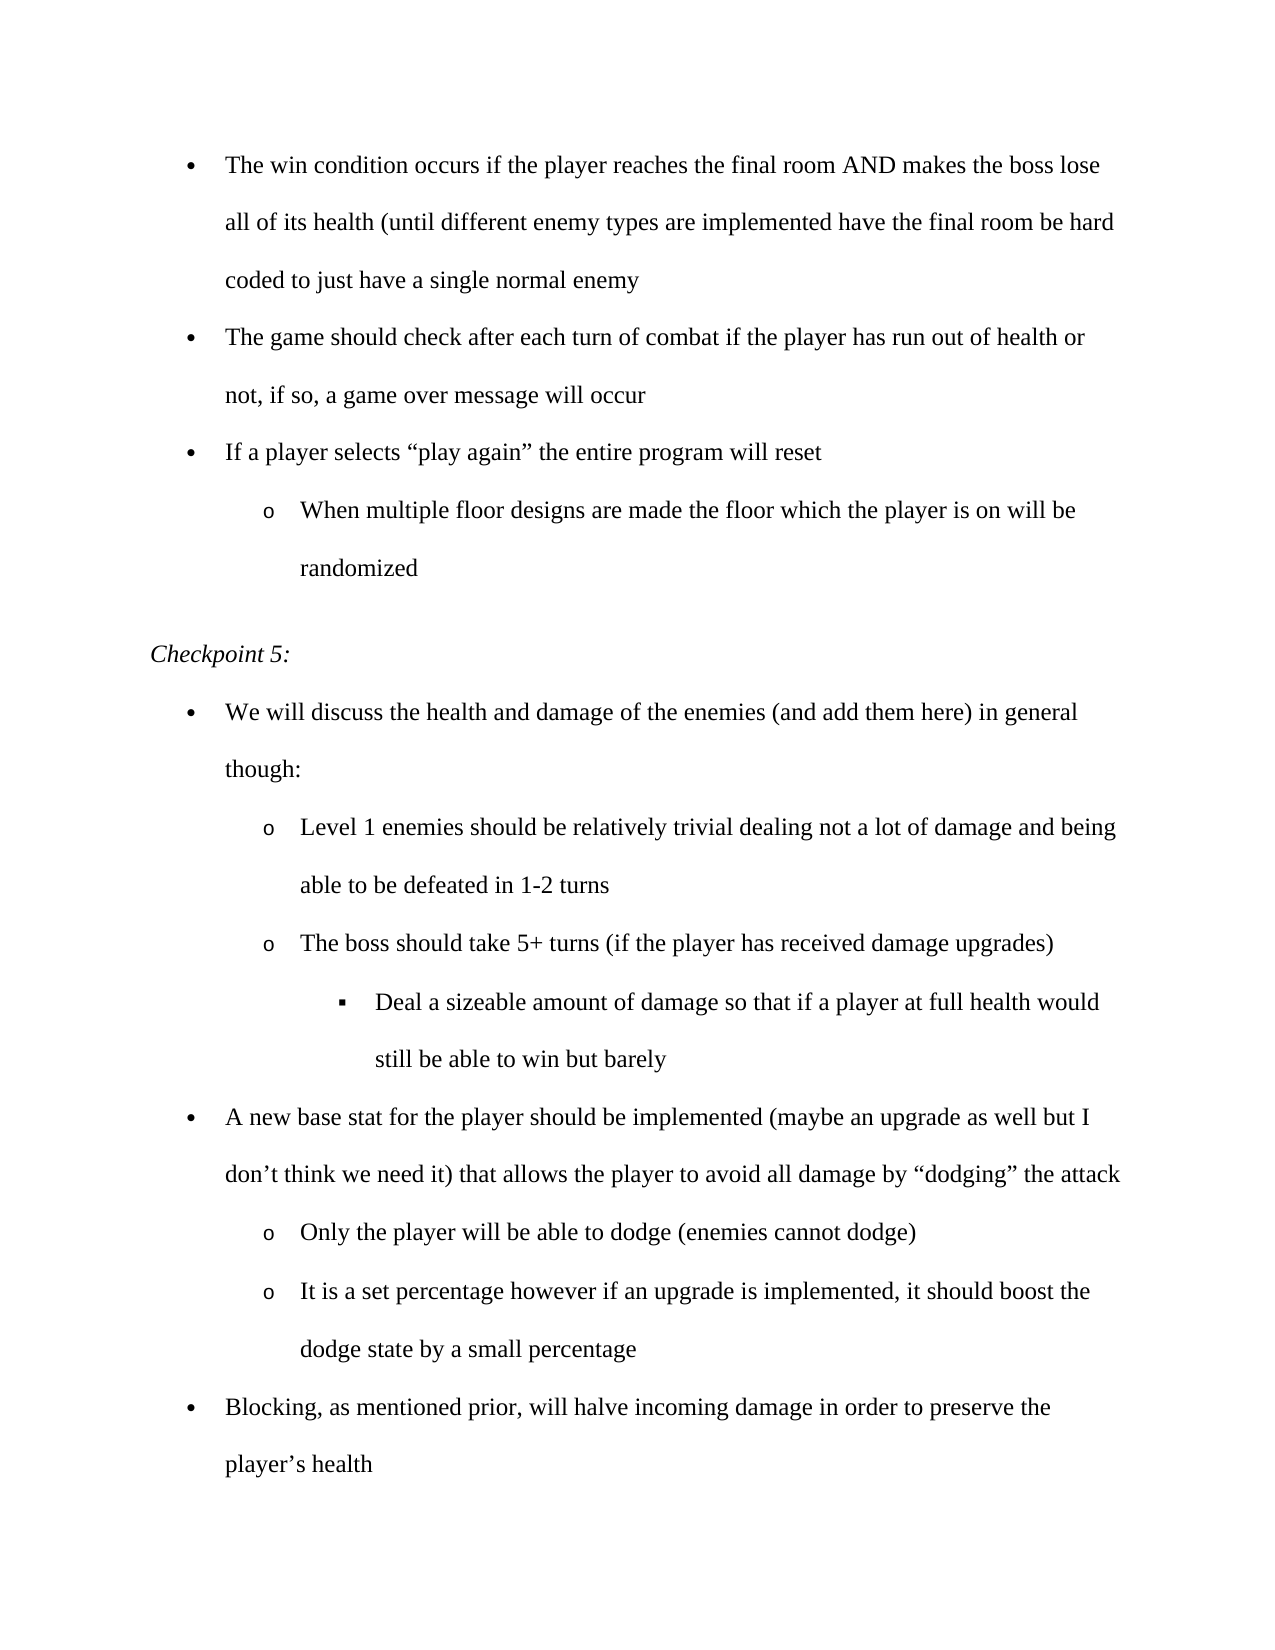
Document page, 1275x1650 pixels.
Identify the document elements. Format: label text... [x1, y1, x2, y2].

list The boss should take 5+ turns (if the player has received damage upgrades) [262, 928, 1125, 957]
list A new base stat for the player should be implemented (maybe an upgrade as well but I don’t think we need it) that allows the player to avoid all damage by “dodging” the attack [187, 1102, 1125, 1188]
list We will discuss the health and damage of the enemies (and add them here) in general though: [187, 697, 1125, 783]
list It is a set percentage however if an upgrade is implemented, it should boost the dodge state by a small percentage [262, 1276, 1125, 1363]
list Deal a sizeable amount of damage so that if a player at full health would still be able to win but barely [337, 987, 1125, 1073]
list When multiple floor designs are made the floor which the player is on will be randomized [262, 495, 1125, 582]
list The win condition occurs if the player reaches the final room AND makes the boss lose all of its health (until different enemy types are implemented have the final room be hard coded to just have a single normal enemy [187, 150, 1125, 294]
list Blocking, as mentioned prior, will halve incoming damage in order to preserve the player’s health [187, 1392, 1125, 1478]
list Level 1 enemies should be relatively trivial dealing not a lot of damage and being able to be defeated in 1-2 turns [262, 812, 1125, 899]
list The game should check after each turn of combat if the player has run out of health or not, if so, a game over message will occur [187, 322, 1125, 409]
list If a player selects “play again” the entire program will reset [187, 437, 1125, 466]
text Checkpoint 5: [150, 639, 1125, 668]
list Only the player will be able to dodge (enemies cannot dodge) [262, 1217, 1125, 1247]
